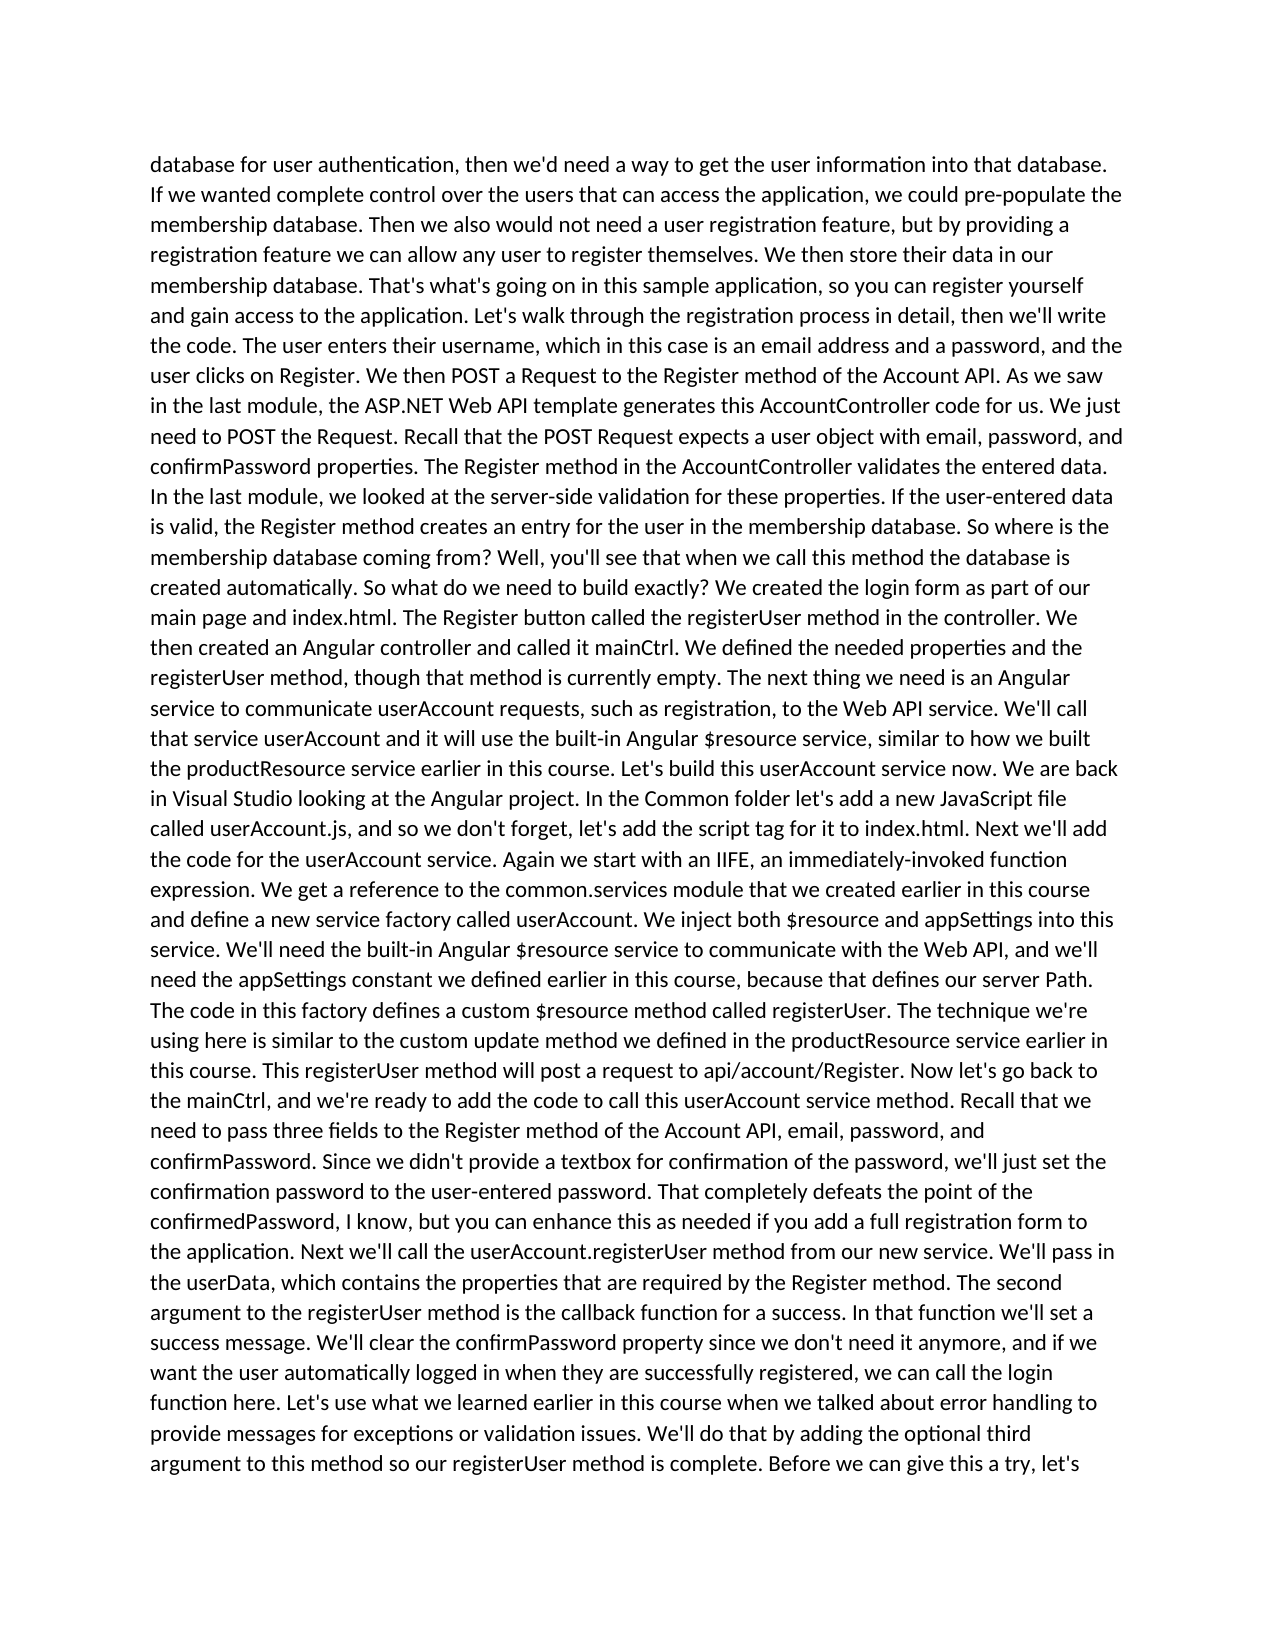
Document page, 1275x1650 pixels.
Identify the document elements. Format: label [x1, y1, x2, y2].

text [150, 150, 1125, 1477]
